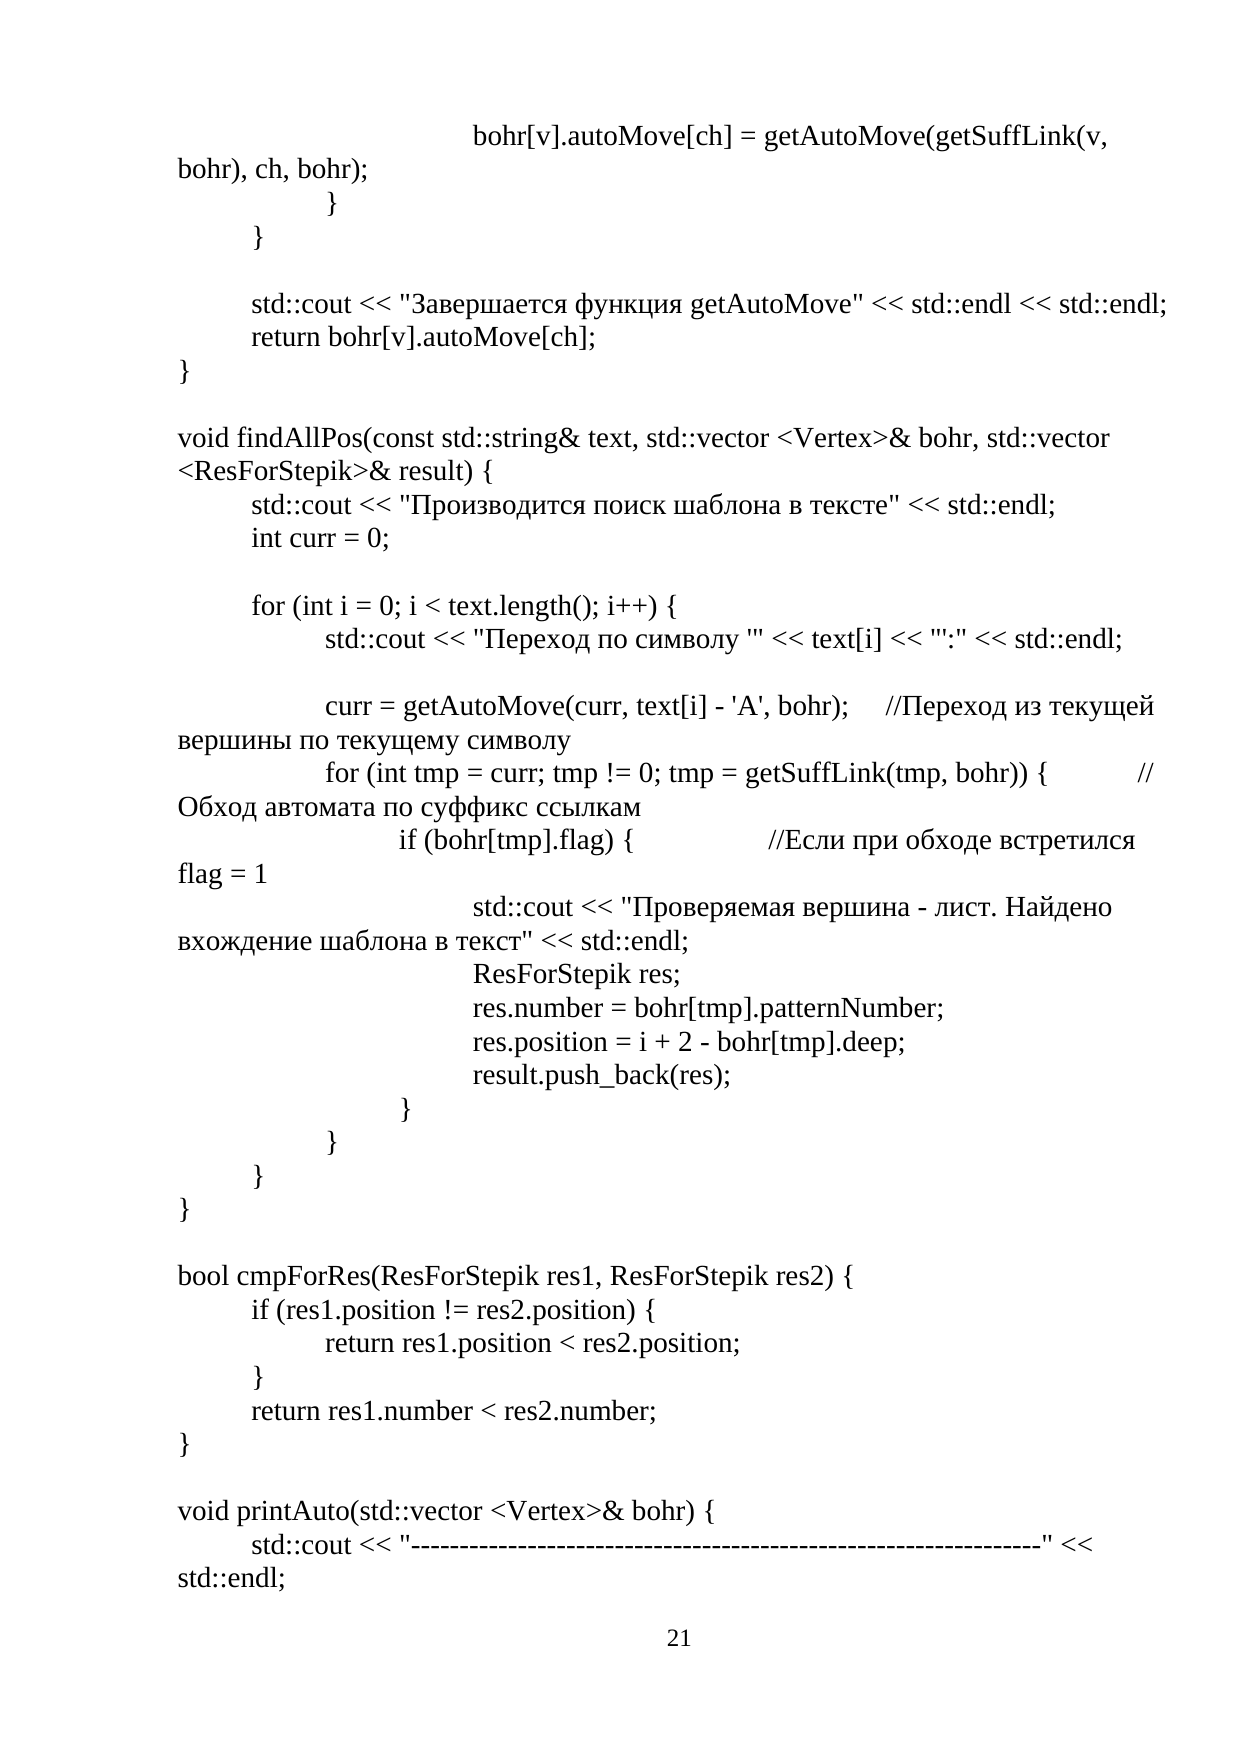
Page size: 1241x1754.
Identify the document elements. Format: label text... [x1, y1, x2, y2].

text bool cmpForRes(ResForStepik res1, ResForStepik res2) { [177, 1258, 1181, 1292]
text void findAllPos(const std::string& text, std::vector <Vertex>& bohr, std::vector <ResForStepik>& result) { [177, 420, 1181, 487]
text } [177, 1091, 1181, 1124]
text return res1.number < res2.number; [177, 1393, 1181, 1426]
text } [177, 1124, 1181, 1158]
text std::cout << "Завершается функция getAutoMove" << std::endl << std::endl; [177, 286, 1181, 319]
text int curr = 0; [177, 521, 1181, 554]
text void printAuto(std::vector <Vertex>& bohr) { [177, 1493, 1181, 1527]
text res.number = bohr[tmp].patternNumber; [177, 990, 1181, 1024]
text } [177, 353, 1181, 386]
text return res1.position < res2.position; [177, 1326, 1181, 1359]
text } [177, 1359, 1181, 1393]
text if (bohr[tmp].flag) { //Если при обходе встретился flag = 1 [177, 822, 1181, 889]
text ResForStepik res; [177, 957, 1181, 990]
text for (int i = 0; i < text.length(); i++) { [177, 588, 1181, 621]
text } [177, 1191, 1181, 1225]
text if (res1.position != res2.position) { [177, 1292, 1181, 1326]
text } [177, 219, 1181, 252]
text result.push_back(res); [177, 1057, 1181, 1091]
text } [177, 185, 1181, 219]
text curr = getAutoMove(curr, text[i] - 'A', bohr); //Переход из текущей вершины по текущему символу [177, 688, 1181, 755]
text for (int tmp = curr; tmp != 0; tmp = getSuffLink(tmp, bohr)) { // Обход автомата по суффикс ссылкам [177, 755, 1181, 822]
text std::cout << "-----------------------------------------------------------------" << std::endl; [177, 1527, 1181, 1594]
text return bohr[v].autoMove[ch]; [177, 319, 1181, 353]
text std::cout << "Проверяемая вершина - лист. Найдено вхождение шаблона в текст" << std::endl; [177, 889, 1181, 957]
text std::cout << "Производится поиск шаблона в тексте" << std::endl; [177, 487, 1181, 521]
text res.position = i + 2 - bohr[tmp].deep; [177, 1024, 1181, 1057]
text std::cout << "Переход по символу '" << text[i] << "':" << std::endl; [177, 621, 1181, 655]
text } [177, 1426, 1181, 1460]
text bohr[v].autoMove[ch] = getAutoMove(getSuffLink(v, bohr), ch, bohr); [177, 118, 1181, 185]
text } [177, 1158, 1181, 1191]
